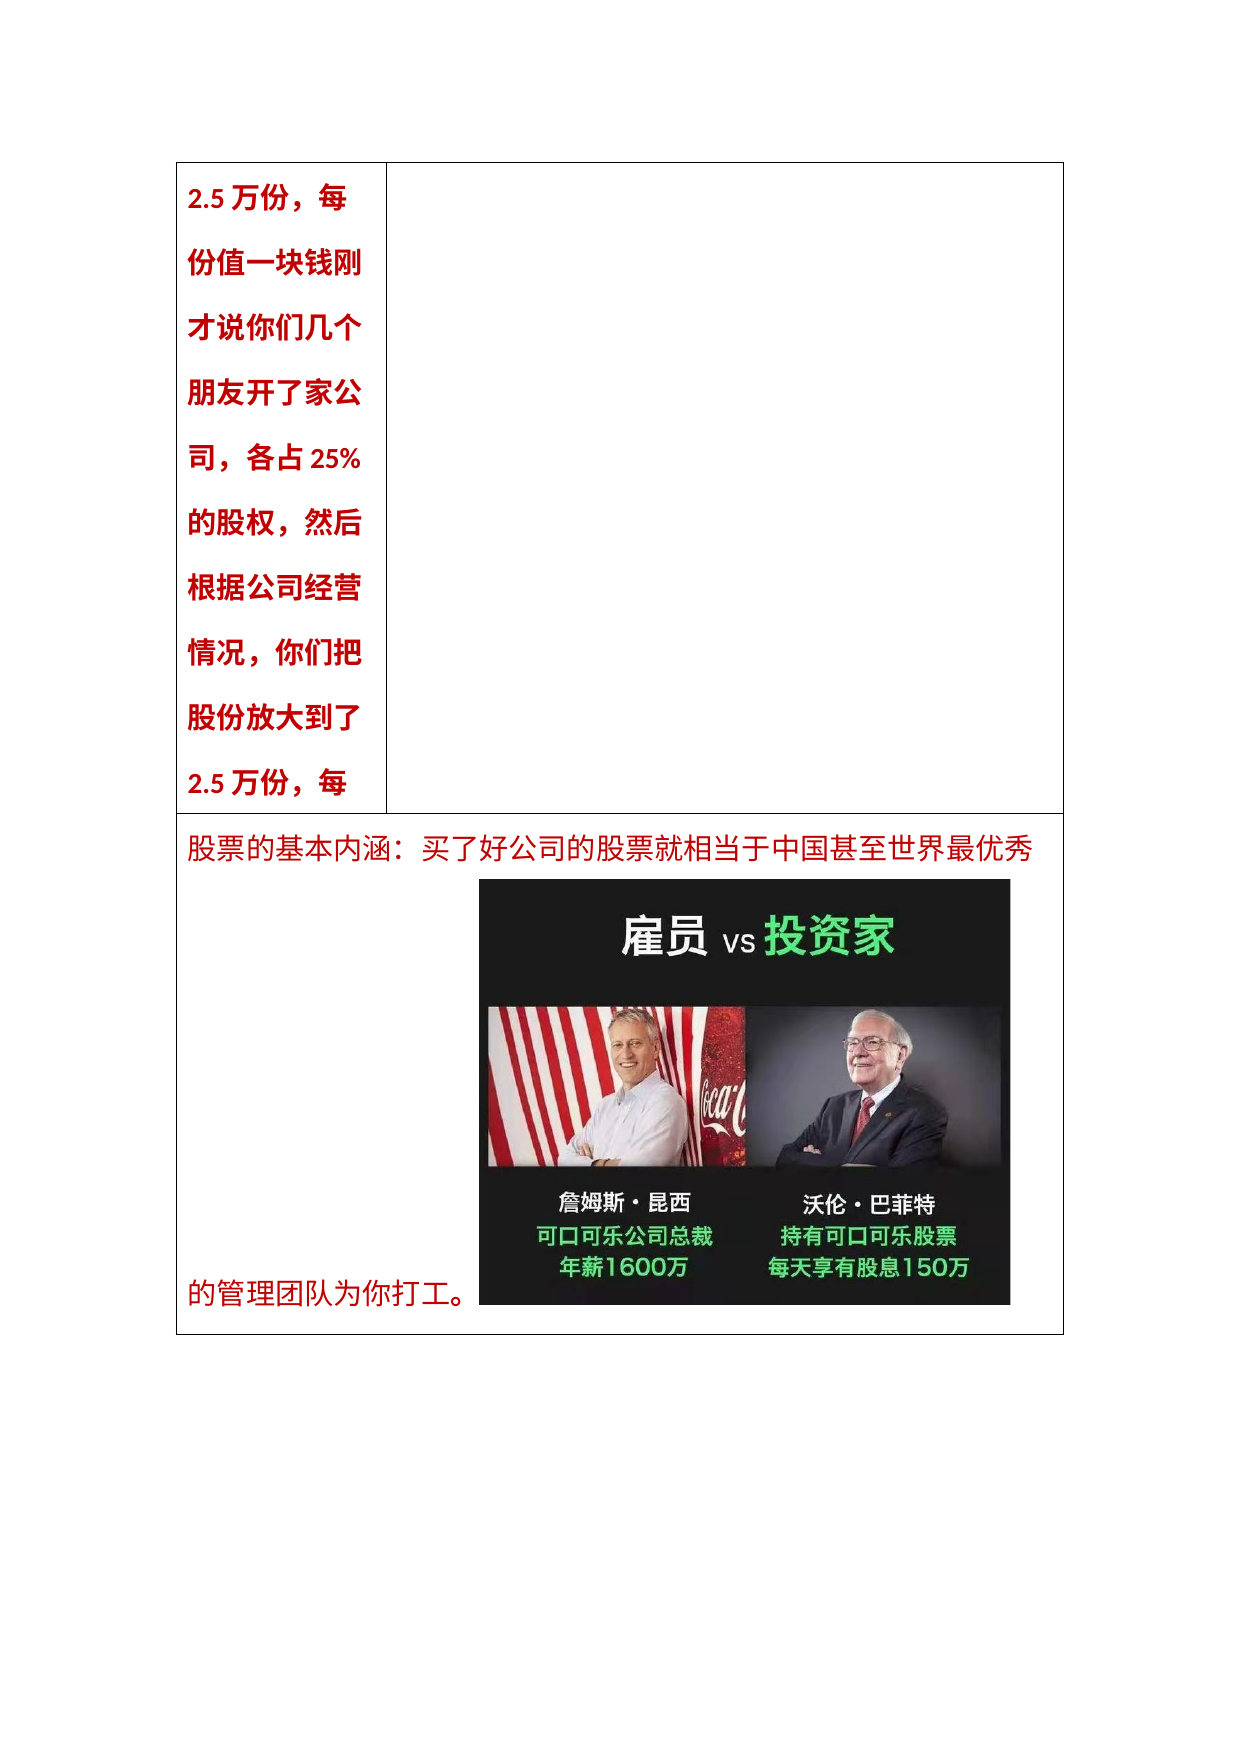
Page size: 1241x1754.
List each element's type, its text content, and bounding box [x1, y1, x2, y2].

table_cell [177, 163, 386, 813]
table_cell 股票的基本内涵：买了好公司的股票就相当于中国甚至世界最优秀的管理团队为你打工。 [177, 814, 1063, 1334]
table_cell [387, 163, 1063, 813]
picture [479, 879, 1011, 1305]
